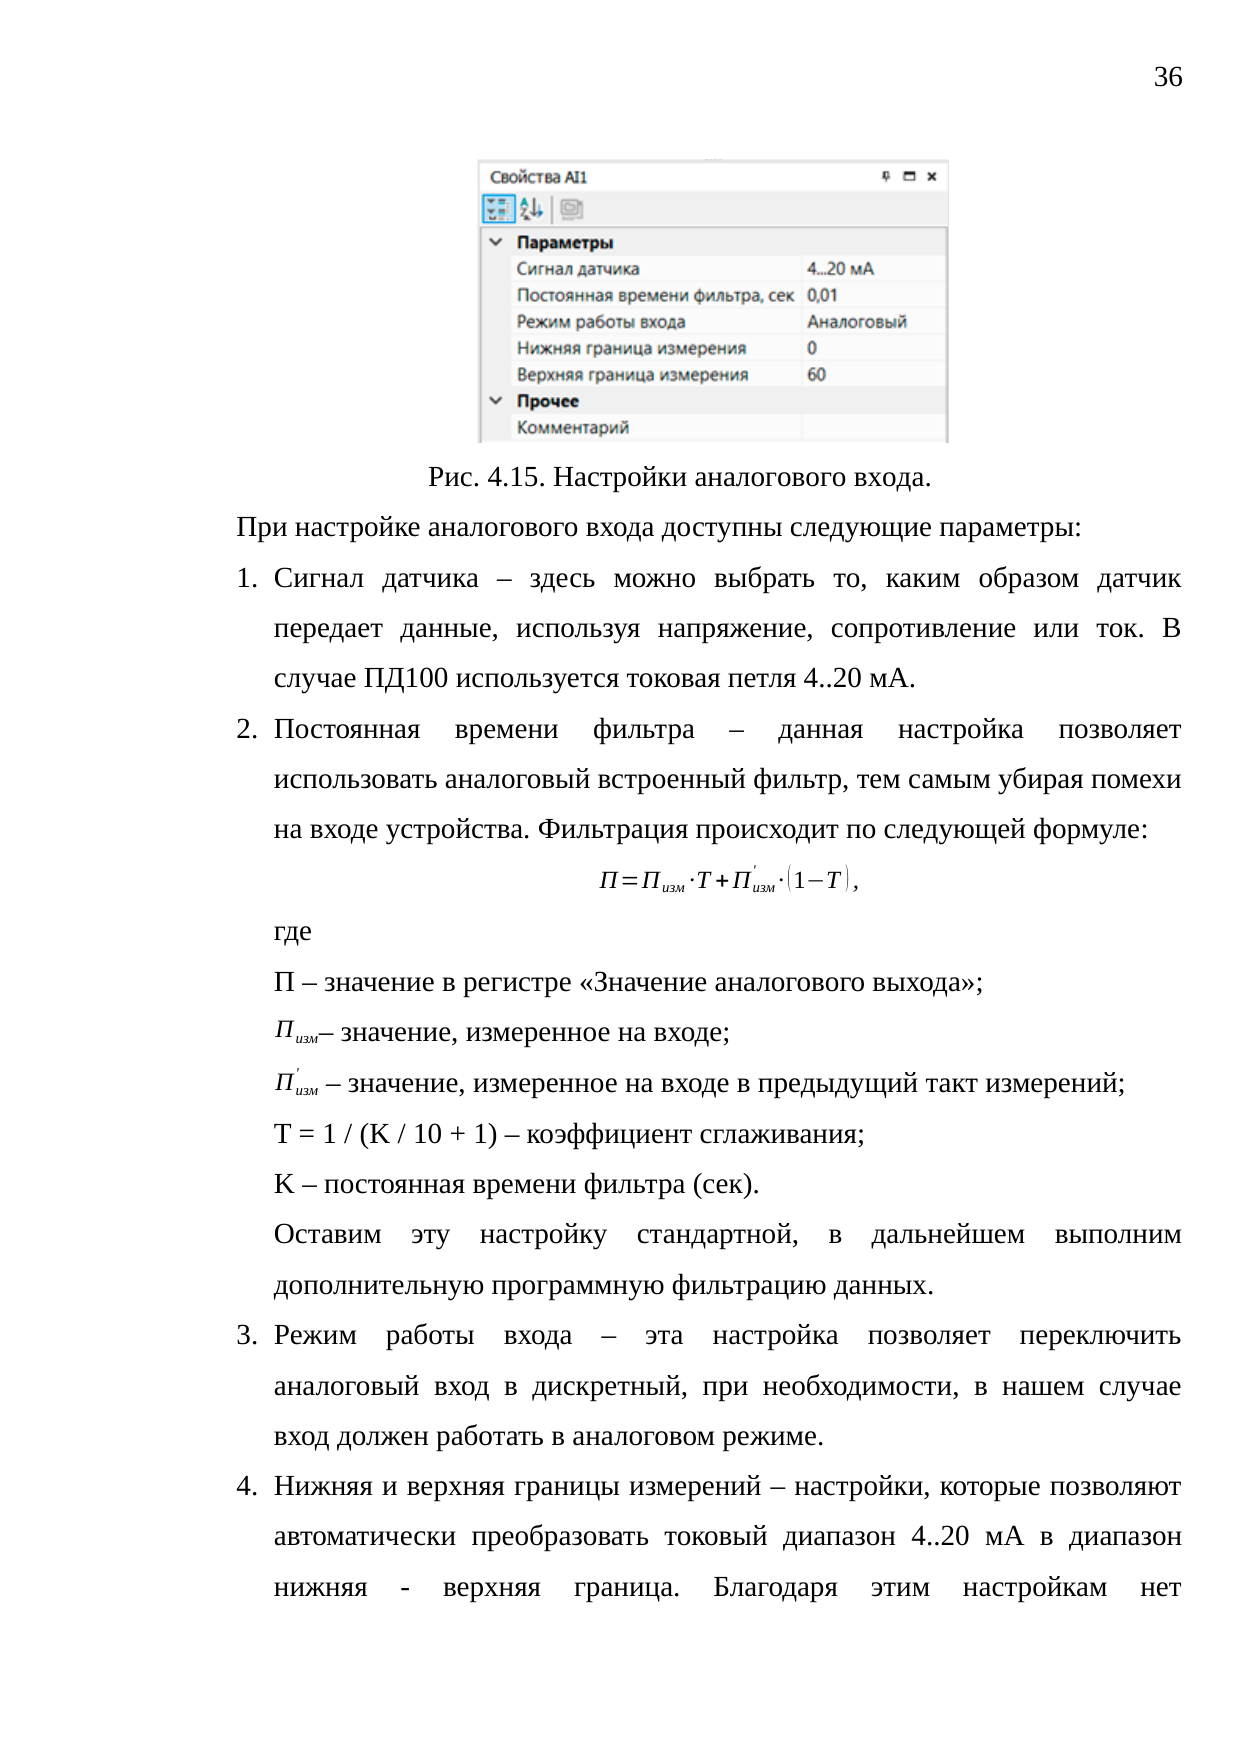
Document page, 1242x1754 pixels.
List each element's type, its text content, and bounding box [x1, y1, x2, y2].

list П – значение в регистре «Значение аналогового выхода»; [274, 964, 1183, 997]
text При настройке аналогового входа доступны следующие параметры: [177, 509, 1183, 543]
list T = 1 / (K / 10 + 1) – коэффициент сглаживания; [274, 1116, 1183, 1149]
list Сигнал датчика – здесь можно выбрать то, каким образом датчик передает данные, используя напряжение, сопротивление или ток. В случае ПД100 используется токовая петля 4..20 мА. [236, 560, 1183, 694]
list где [274, 913, 1183, 947]
list – значение, измеренное на входе; [274, 1014, 1183, 1048]
list – значение, измеренное на входе в предыдущий такт измерений; [274, 1064, 1183, 1099]
list Постоянная времени фильтра – данная настройка позволяет использовать аналоговый встроенный фильтр, тем самым убирая помехи на входе устройства. Фильтрация происходит по следующей формуле: [236, 711, 1183, 845]
picture [477, 159, 949, 443]
list K – постоянная времени фильтра (сек). [274, 1166, 1183, 1200]
list Оставим эту настройку стандартной, в дальнейшем выполним дополнительную программную фильтрацию данных. [274, 1217, 1183, 1301]
list Режим работы входа – эта настройка позволяет переключить аналоговый вход в дискретный, при необходимости, в нашем случае вход должен работать в аналоговом режиме. [236, 1317, 1183, 1451]
